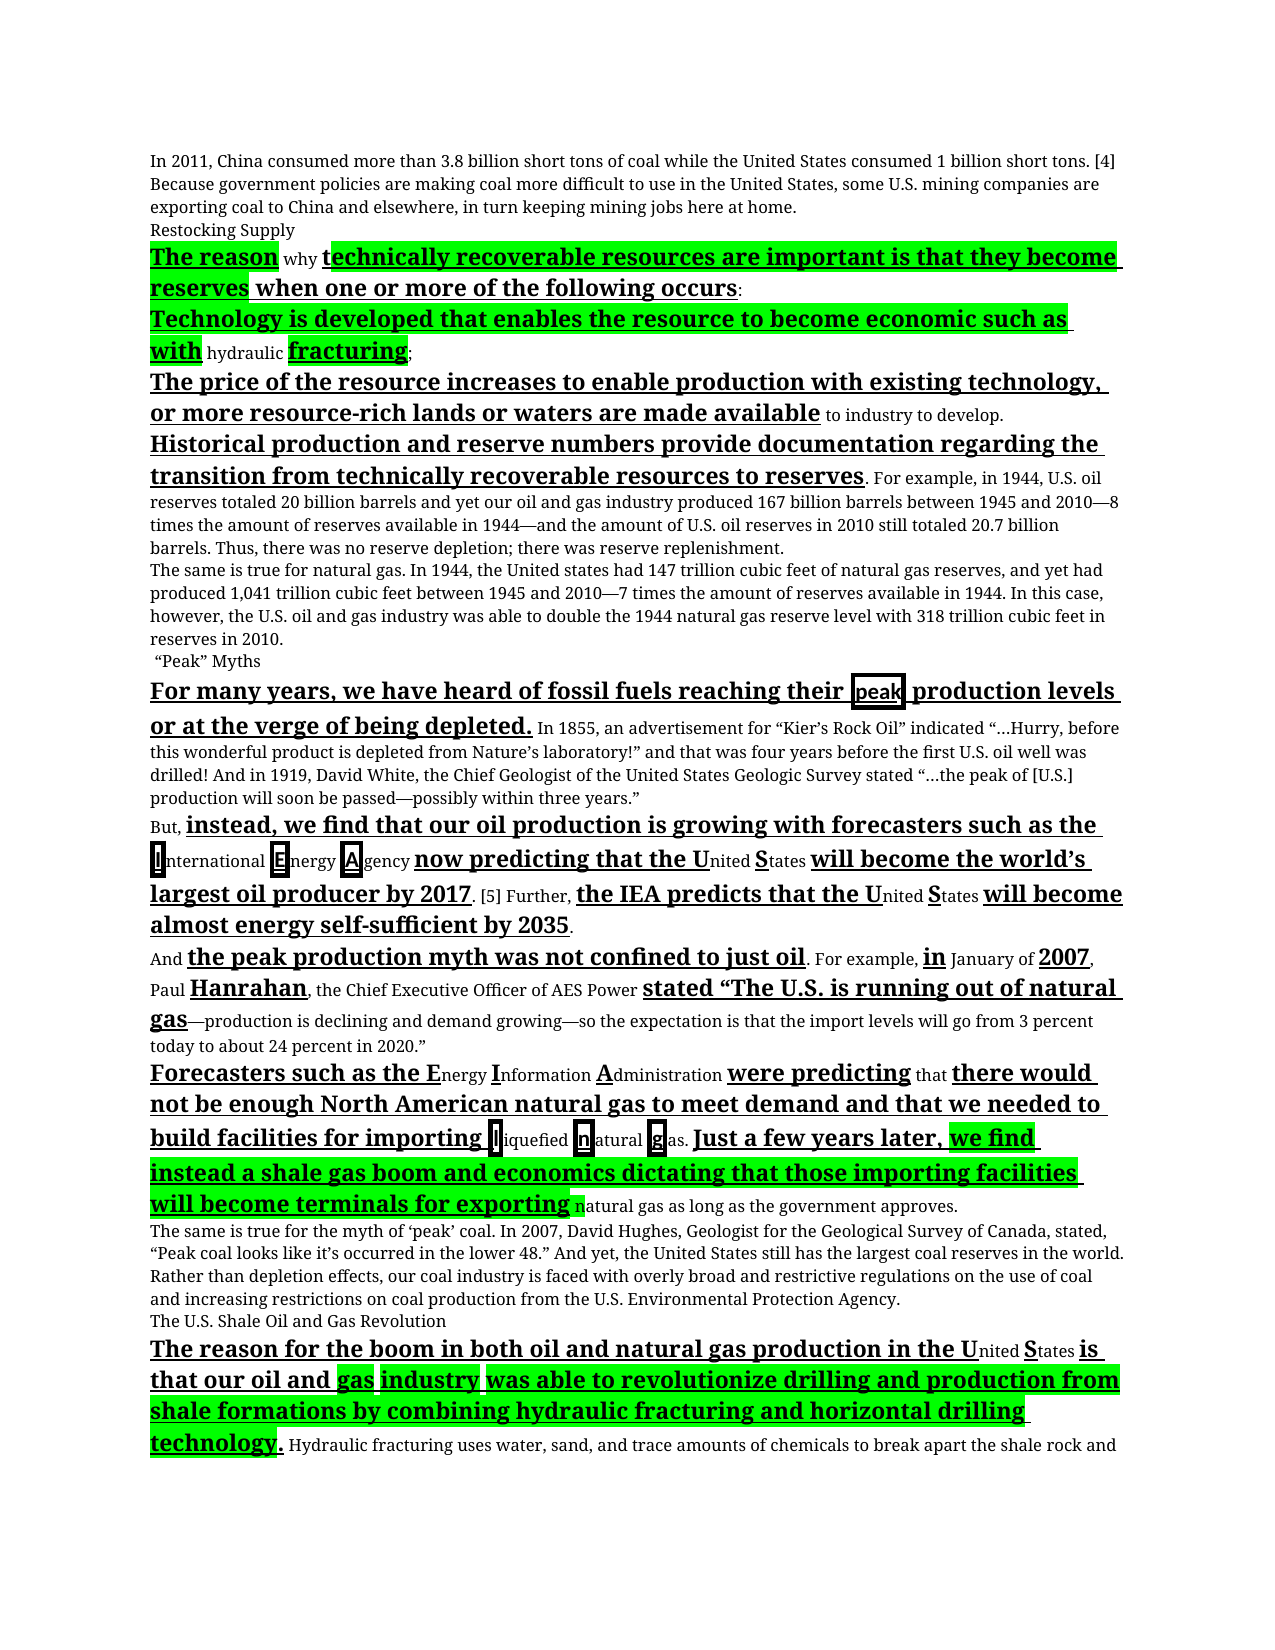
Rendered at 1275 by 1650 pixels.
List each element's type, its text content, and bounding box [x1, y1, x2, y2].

text Historical production and reserve numbers provide documentation regarding the transition from technically recoverable resources to reserves. For example, in 1944, U.S. oil reserves totaled 20 billion barrels and yet our oil and gas industry produced 167 billion barrels between 1945 and 2010—8 times the amount of reserves available in 1944—and the amount of U.S. oil reserves in 2010 still totaled 20.7 billion barrels. Thus, there was no reserve depletion; there was reserve replenishment. [150, 428, 1125, 559]
text The same is true for the myth of ‘peak’ coal. In 2007, David Hughes, Geologist for the Geological Survey of Canada, stated, “Peak coal looks like it’s occurred in the lower 48.” And yet, the United States still has the largest coal reserves in the world. Rather than depletion effects, our coal industry is faced with overly broad and restrictive regulations on the use of coal and increasing restrictions on coal production from the U.S. Environmental Protection Agency. [150, 1219, 1125, 1310]
text The price of the resource increases to enable production with existing technology, or more resource-rich lands or waters are made available to industry to develop. [150, 366, 1125, 428]
text Restocking Supply [150, 218, 1125, 241]
text But, instead, we find that our oil production is growing with forecasters such as the International Energy Agency now predicting that the United States will become the world’s largest oil producer by 2017. [5] Further, the IEA predicts that the United States will become almost energy self-sufficient by 2035. [150, 809, 1125, 940]
text For many years, we have heard of fossil fuels reaching their peak production levels or at the verge of being depleted. In 1855, an advertisement for “Kier’s Rock Oil” indicated “…Hurry, before this wonderful product is depleted from Nature’s laboratory!” and that was four years before the first U.S. oil well was drilled! And in 1919, David White, the Chief Geologist of the United States Geologic Survey stated “…the peak of [U.S.] production will soon be passed—possibly within three years.” [150, 672, 1125, 809]
text Forecasters such as the Energy Information Administration were predicting that there would not be enough North American natural gas to meet demand and that we needed to build facilities for importing liquefied natural gas. Just a few years later, we find instead a shale gas boom and economics dictating that those importing facilities will become terminals for exporting natural gas as long as the government approves. [150, 1057, 1125, 1219]
text “Peak” Myths [150, 650, 1125, 672]
text The reason why technically recoverable resources are important is that they become reserves when one or more of the following occurs: [249, 241, 1125, 303]
text The U.S. Shale Oil and Gas Revolution [150, 1310, 1125, 1333]
text In 2011, China consumed more than 3.8 billion short tons of coal while the United States consumed 1 billion short tons. [4] Because government policies are making coal more difficult to use in the United States, some U.S. mining companies are exporting coal to China and elsewhere, in turn keeping mining jobs here at home. [150, 150, 1125, 218]
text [150, 1333, 1125, 1458]
text Technology is developed that enables the resource to become economic such as with hydraulic fracturing; [150, 303, 1125, 366]
text The same is true for natural gas. In 1944, the United states had 147 trillion cubic feet of natural gas reserves, and yet had produced 1,041 trillion cubic feet between 1945 and 2010—7 times the amount of reserves available in 1944. In this case, however, the U.S. oil and gas industry was able to double the 1944 natural gas reserve level with 318 trillion cubic feet in reserves in 2010. [150, 559, 1125, 650]
text And the peak production myth was not confined to just oil. For example, in January of 2007, Paul Hanrahan, the Chief Executive Officer of AES Power stated “The U.S. is running out of natural gas—production is declining and demand growing—so the expectation is that the import levels will go from 3 percent today to about 24 percent in 2020.” [150, 940, 1125, 1057]
